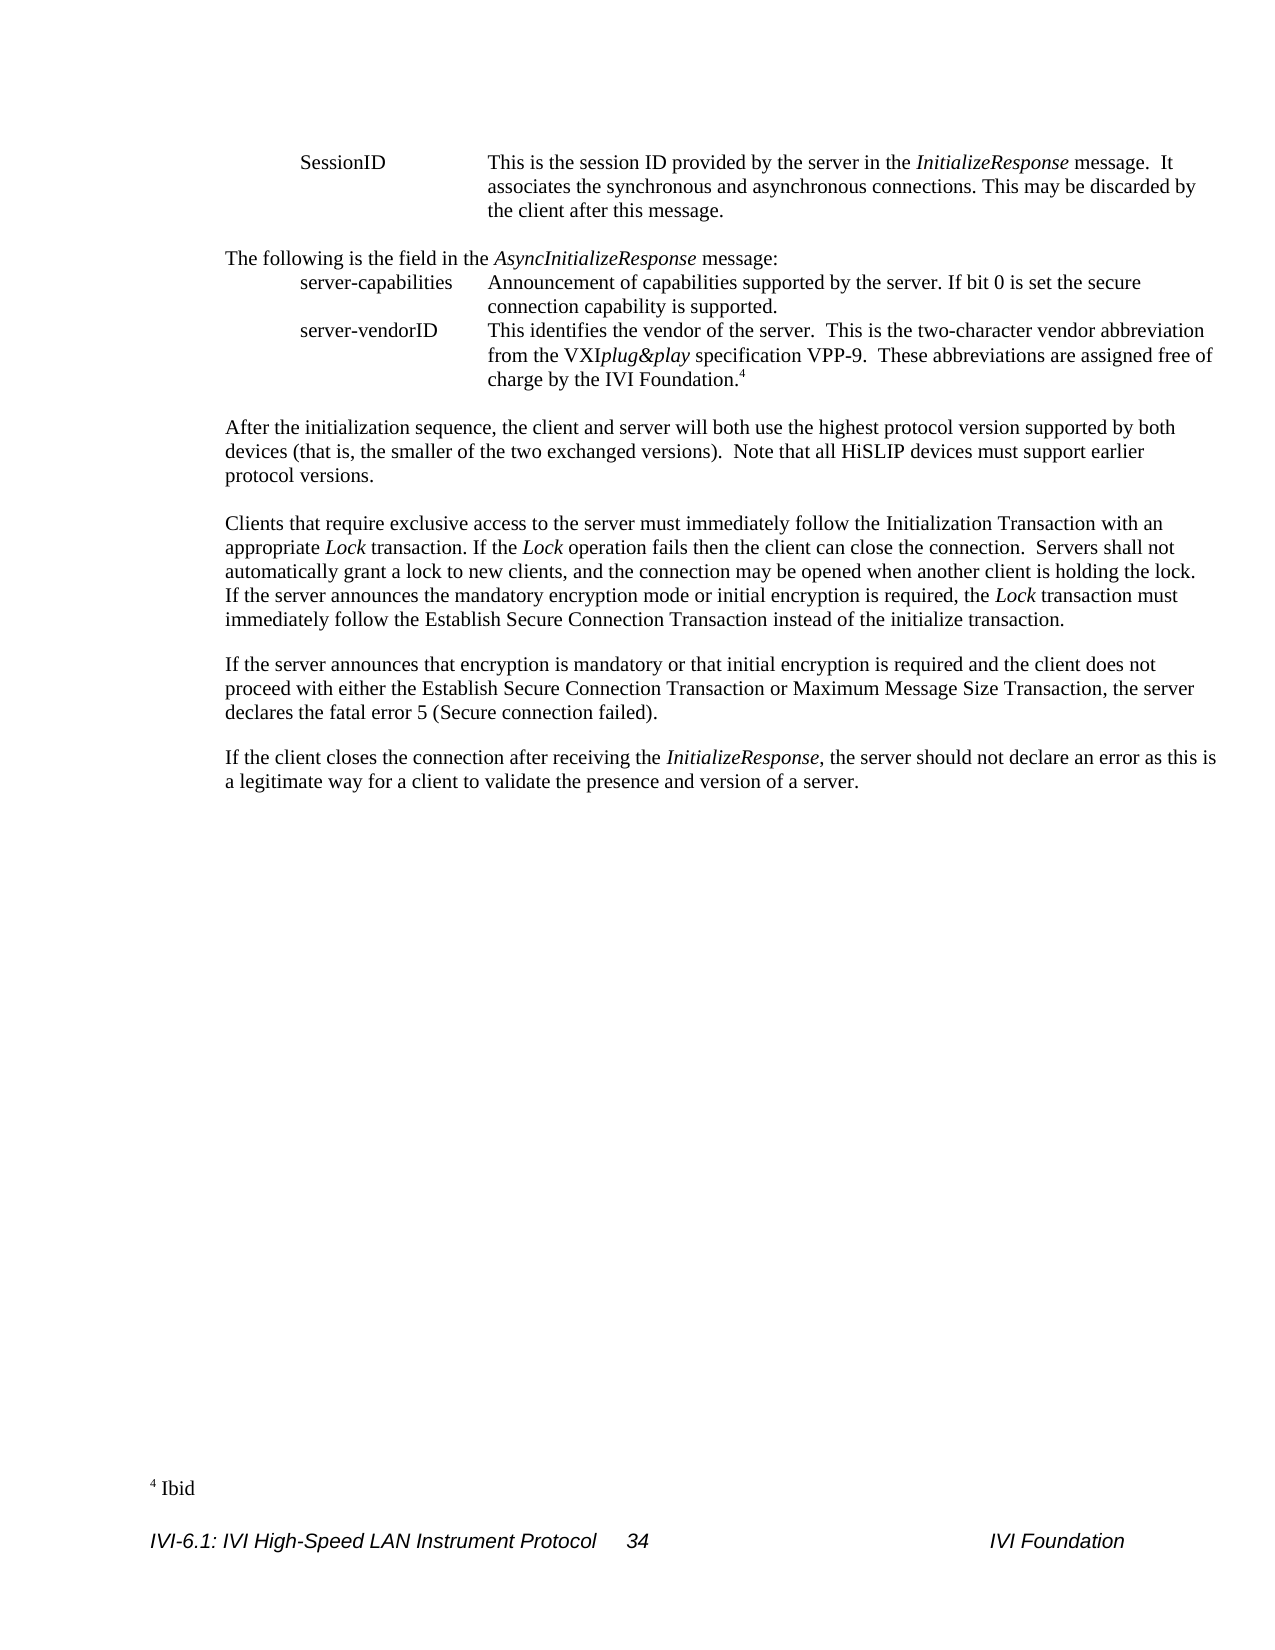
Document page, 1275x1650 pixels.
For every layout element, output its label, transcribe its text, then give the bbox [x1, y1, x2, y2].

text The following is the field in the AsyncInitializeResponse message: [225, 246, 1219, 270]
text If the client closes the connection after receiving the InitializeResponse, the server should not declare an error as this is a legitimate way for a client to validate the presence and version of a server. [225, 745, 1219, 793]
text If the server announces that encryption is mandatory or that initial encryption is required and the client does not proceed with either the Establish Secure Connection Transaction or Maximum Message Size Transaction, the server declares the fatal error 5 (Secure connection failed). [225, 652, 1219, 724]
text Clients that require exclusive access to the server must immediately follow the Initialization Transaction with an appropriate Lock transaction. If the Lock operation fails then the client can close the connection. Servers shall not automatically grant a lock to new clients, and the connection may be opened when another client is holding the lock. If the server announces the mandatory encryption mode or initial encryption is required, the Lock transaction must immediately follow the Establish Secure Connection Transaction instead of the initialize transaction. [225, 511, 1219, 631]
text After the initialization sequence, the client and server will both use the highest protocol version supported by both devices (that is, the smaller of the two exchanged versions). Note that all HiSLIP devices must support earlier protocol versions. [225, 415, 1219, 487]
text SessionID This is the session ID provided by the server in the InitializeResponse message. It associates the synchronous and asynchronous connections. This may be discarded by the client after this message. [300, 150, 1219, 222]
text server-capabilities Announcement of capabilities supported by the server. If bit 0 is set the secure connection capability is supported. [300, 270, 1219, 318]
text server-vendorID This identifies the vendor of the server. This is the two-character vendor abbreviation from the VXIplug&play specification VPP-9. These abbreviations are assigned free of charge by the IVI Foundation. [300, 318, 1219, 391]
